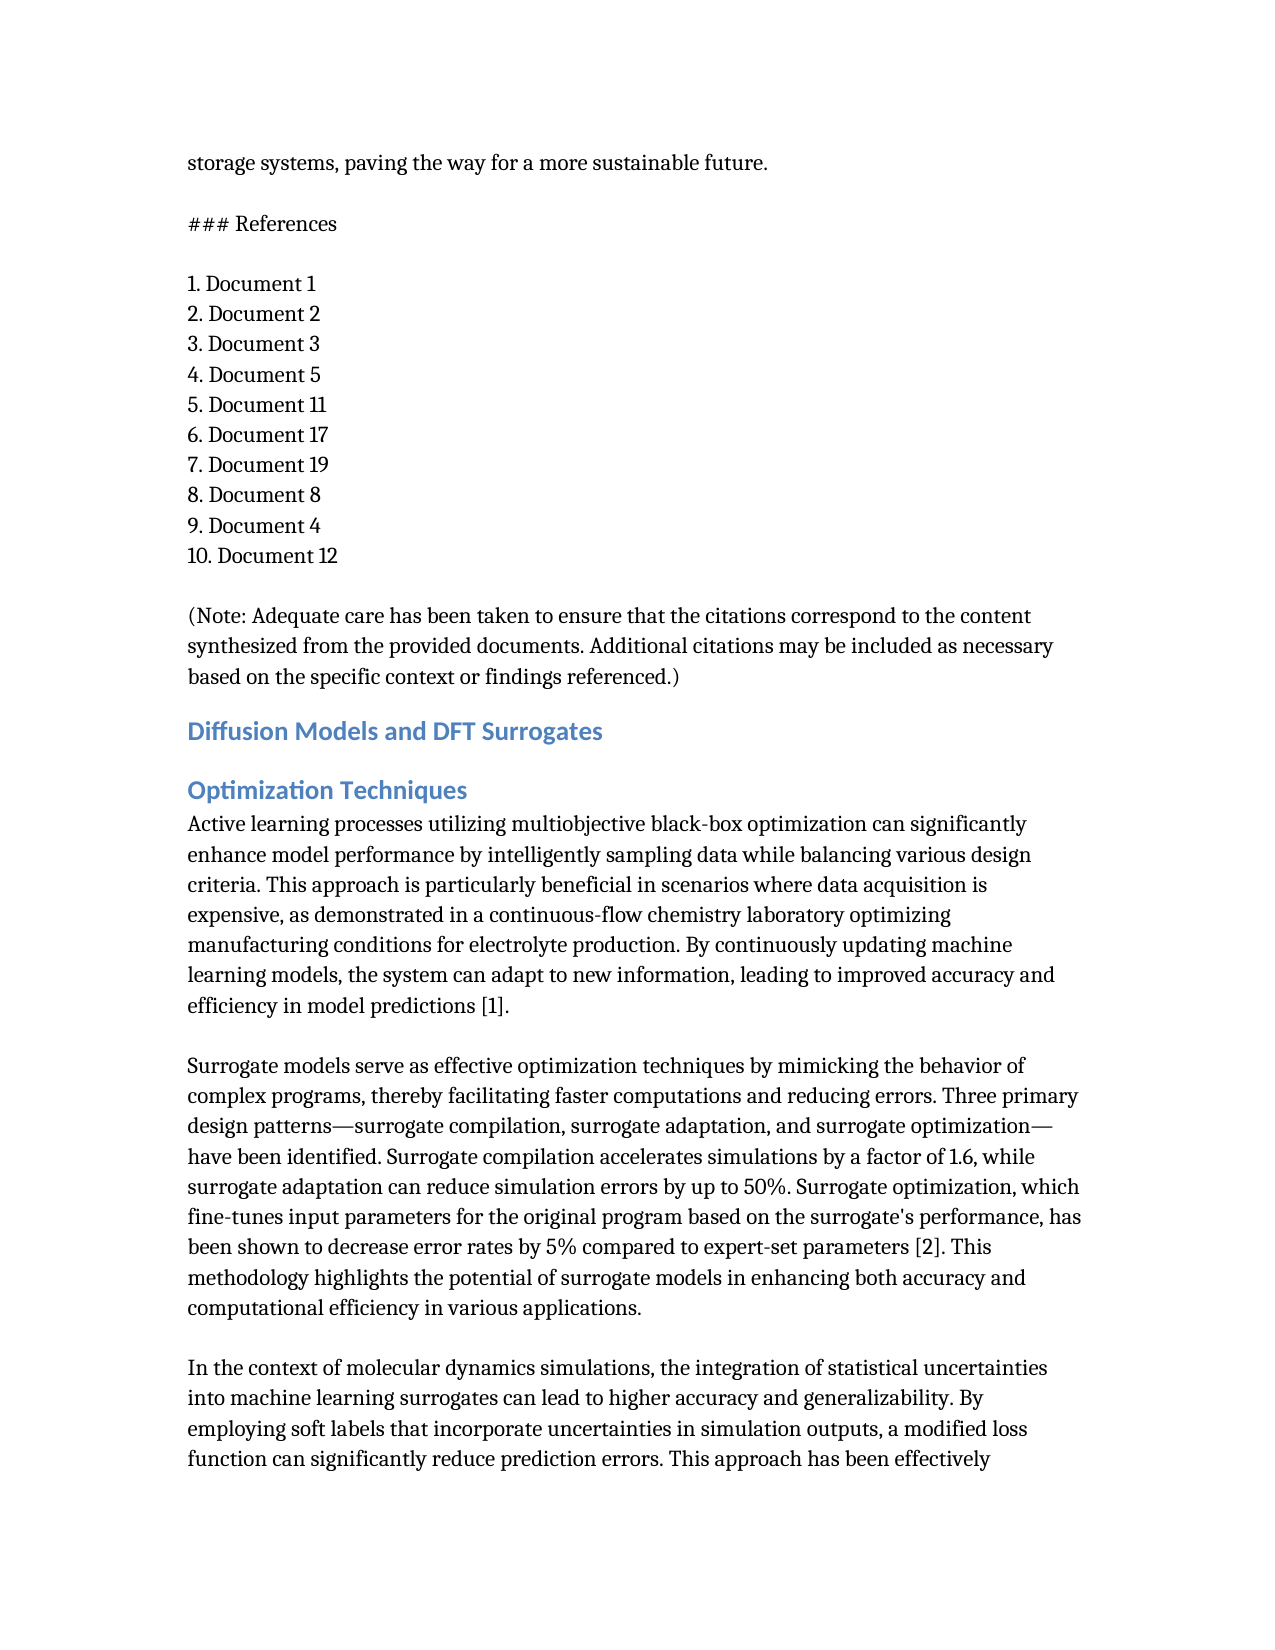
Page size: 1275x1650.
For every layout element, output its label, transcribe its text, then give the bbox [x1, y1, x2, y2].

subtitle Diffusion Models and DFT Surrogates [187, 714, 1087, 748]
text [187, 150, 1087, 690]
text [187, 811, 1087, 1472]
subtitle Optimization Techniques [187, 773, 1087, 806]
